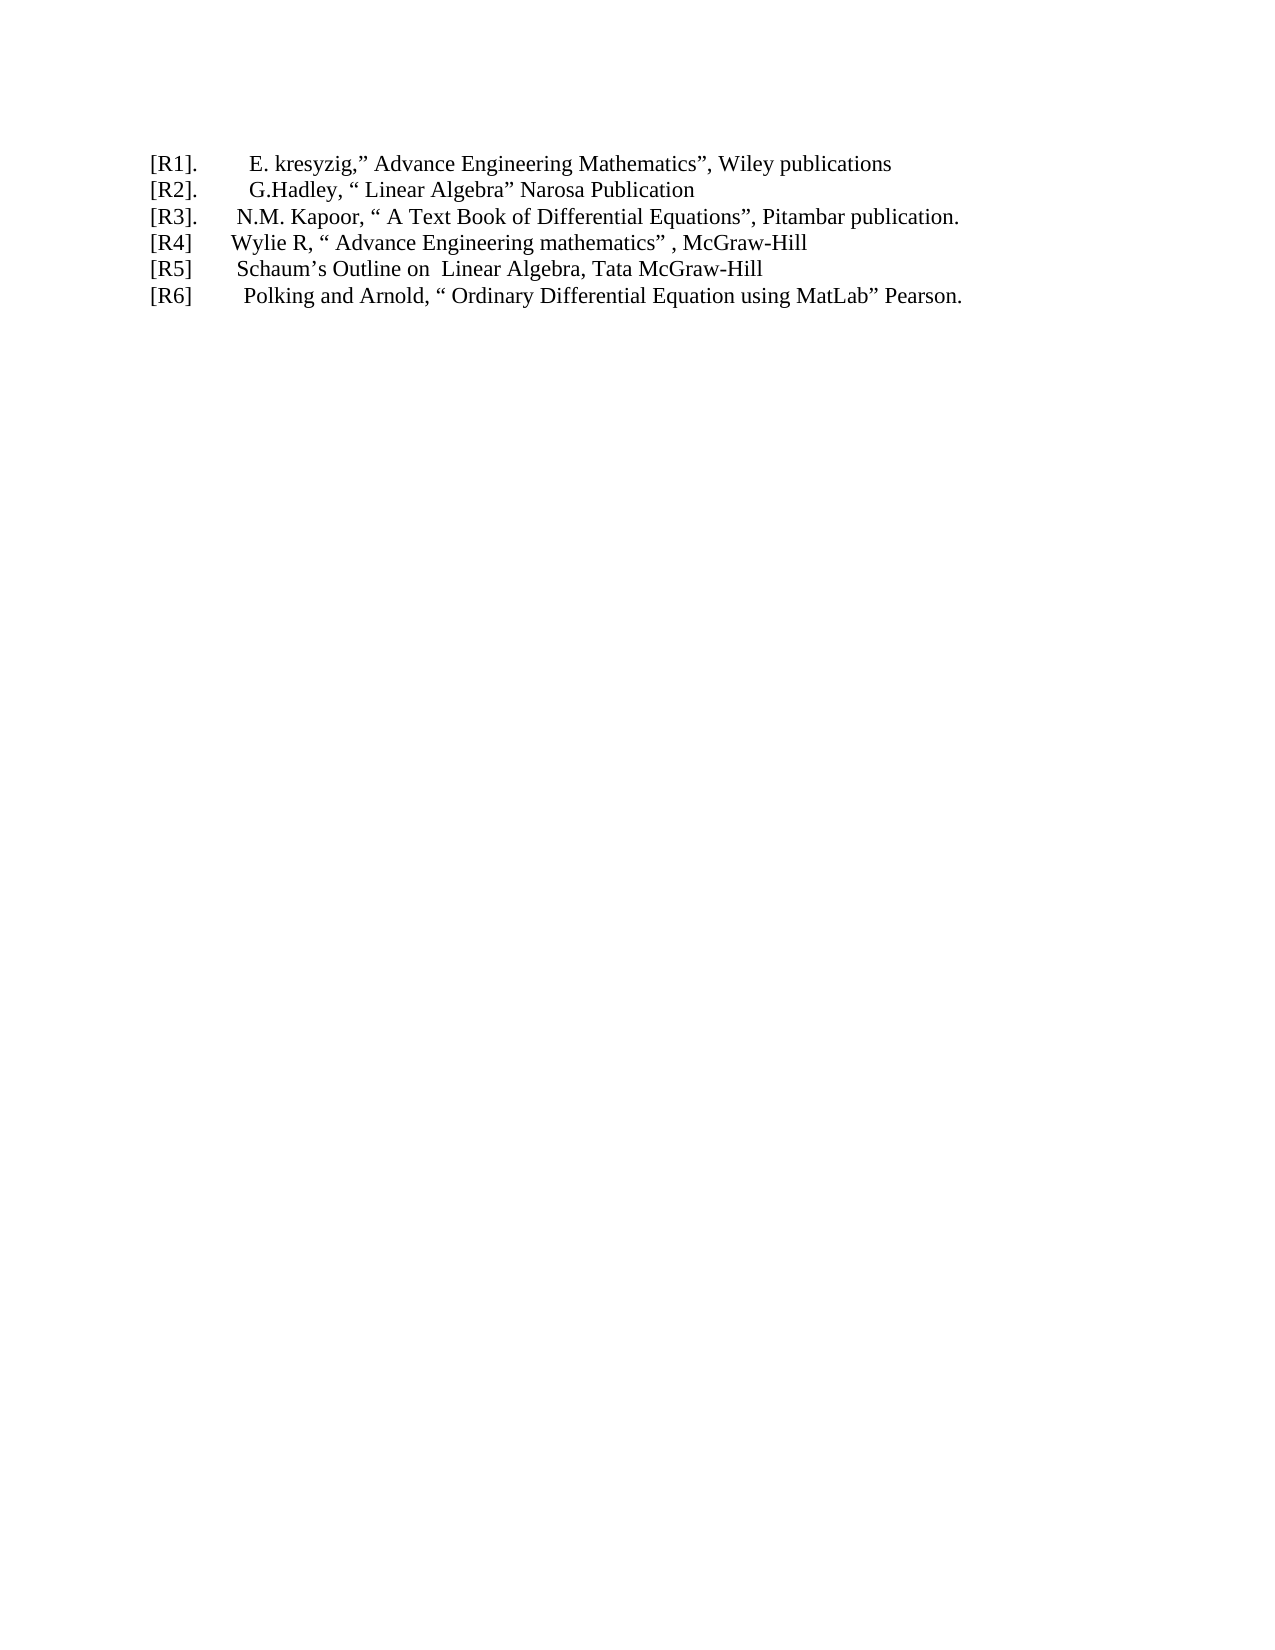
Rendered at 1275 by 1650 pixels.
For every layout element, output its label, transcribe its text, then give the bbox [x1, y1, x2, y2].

text [R5] Schaum’s Outline on Linear Algebra, Tata McGraw-Hill [150, 255, 1125, 282]
text [R2]. G.Hadley, “ Linear Algebra” Narosa Publication [150, 176, 1125, 203]
text [R3]. N.M. Kapoor, “ A Text Book of Differential Equations”, Pitambar publication. [150, 203, 1125, 229]
text [R4] Wylie R, “ Advance Engineering mathematics” , McGraw-Hill [150, 229, 1125, 255]
text [R6] Polking and Arnold, “ Ordinary Differential Equation using MatLab” Pearson. [150, 282, 1125, 308]
text [R1]. E. kresyzig,” Advance Engineering Mathematics”, Wiley publications [150, 150, 1125, 176]
